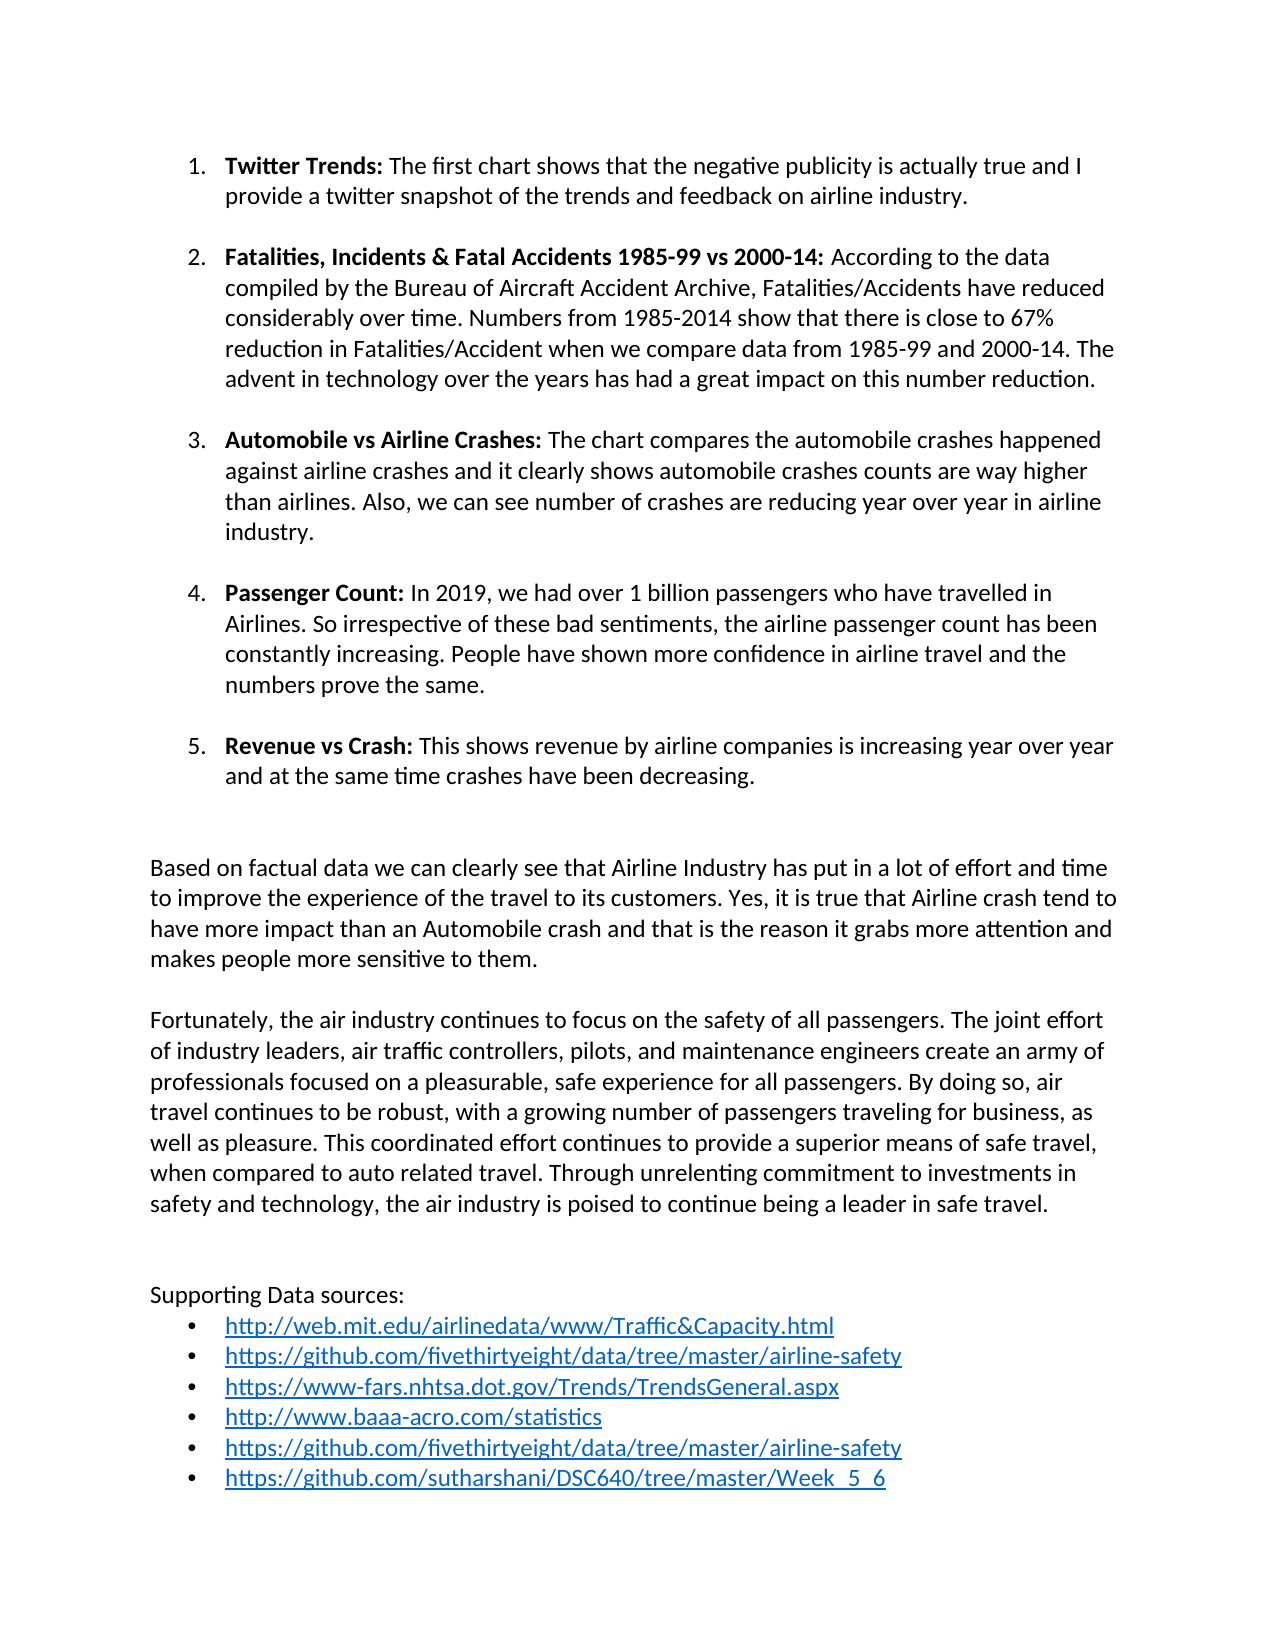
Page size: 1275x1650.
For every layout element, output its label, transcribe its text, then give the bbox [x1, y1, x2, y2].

list https://github.com/fivethirtyeight/data/tree/master/airline-safety [187, 1340, 1125, 1371]
list https://github.com/sutharshani/DSC640/tree/master/Week_5_6 [187, 1462, 1125, 1493]
list Twitter Trends: The first chart shows that the negative publicity is actually true and I provide a twitter snapshot of the trends and feedback on airline industry. [187, 150, 1125, 211]
list https://github.com/fivethirtyeight/data/tree/master/airline-safety [187, 1432, 1125, 1462]
list Passenger Count: In 2019, we had over 1 billion passengers who have travelled in Airlines. So irrespective of these bad sentiments, the airline passenger count has been constantly increasing. People have shown more confidence in airline travel and the numbers prove the same. [187, 577, 1125, 699]
list https://www-fars.nhtsa.dot.gov/Trends/TrendsGeneral.aspx [187, 1371, 1125, 1401]
list http://web.mit.edu/airlinedata/www/Traffic&Capacity.html [187, 1310, 1125, 1340]
list Fatalities, Incidents & Fatal Accidents 1985-99 vs 2000-14: According to the data compiled by the Bureau of Aircraft Accident Archive, Fatalities/Accidents have reduced considerably over time. Numbers from 1985-2014 show that there is close to 67% reduction in Fatalities/Accident when we compare data from 1985-99 and 2000-14. The advent in technology over the years has had a great impact on this number reduction. [187, 242, 1125, 394]
text Fortunately, the air industry continues to focus on the safety of all passengers. The joint effort of industry leaders, air traffic controllers, pilots, and maintenance engineers create an army of professionals focused on a pleasurable, safe experience for all passengers. By doing so, air travel continues to be robust, with a growing number of passengers traveling for business, as well as pleasure. This coordinated effort continues to provide a superior means of safe travel, when compared to auto related travel. Through unrelenting commitment to investments in safety and technology, the air industry is poised to continue being a leader in safe travel. [150, 1004, 1125, 1218]
list http://www.baaa-acro.com/statistics [187, 1401, 1125, 1432]
text Supporting Data sources: [150, 1279, 1125, 1310]
list Revenue vs Crash: This shows revenue by airline companies is increasing year over year and at the same time crashes have been decreasing. [187, 730, 1125, 791]
text Based on factual data we can clearly see that Airline Industry has put in a lot of effort and time to improve the experience of the travel to its customers. Yes, it is true that Airline crash tend to have more impact than an Automobile crash and that is the reason it grabs more attention and makes people more sensitive to them. [150, 852, 1125, 974]
list Automobile vs Airline Crashes: The chart compares the automobile crashes happened against airline crashes and it clearly shows automobile crashes counts are way higher than airlines. Also, we can see number of crashes are reducing year over year in airline industry. [187, 425, 1125, 547]
